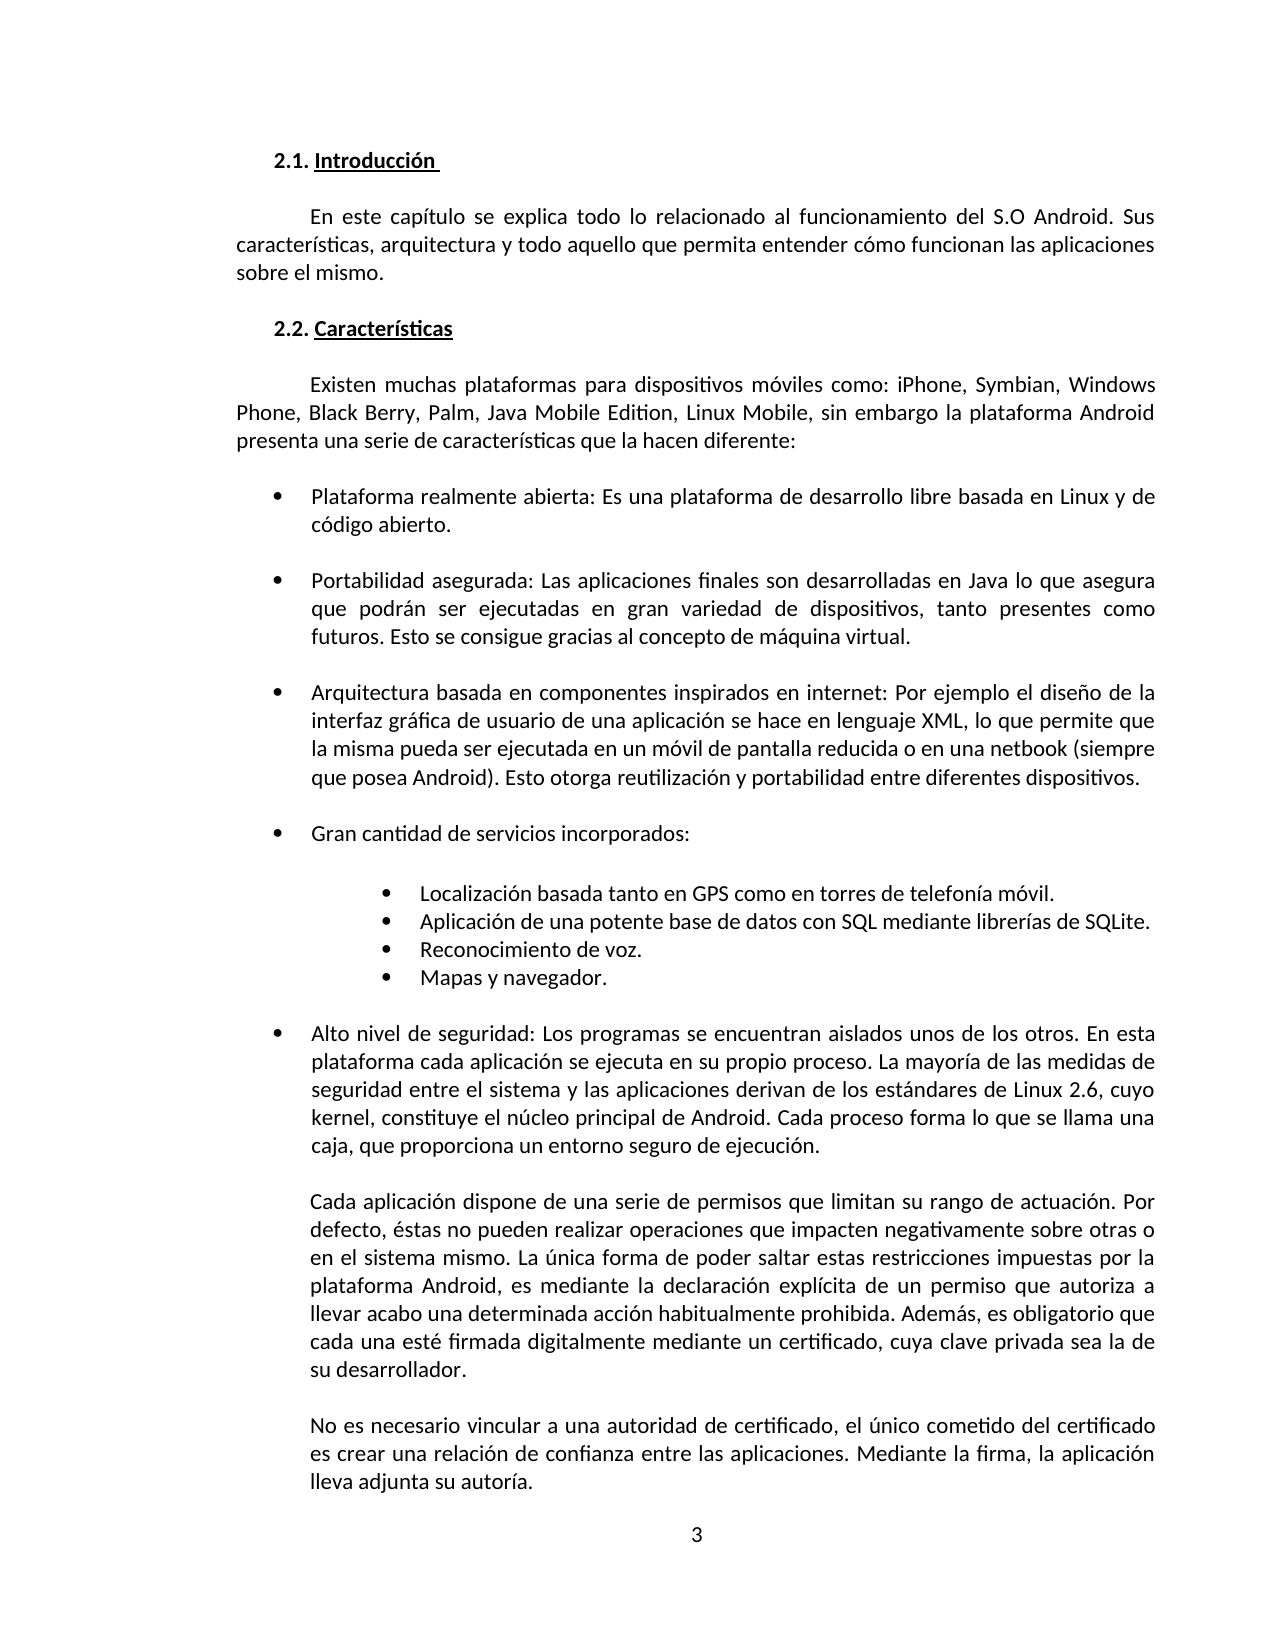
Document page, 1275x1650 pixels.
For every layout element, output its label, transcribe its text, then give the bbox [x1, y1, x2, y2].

list Gran cantidad de servicios incorporados: [274, 819, 1157, 847]
list Arquitectura basada en componentes inspirados en internet: Por ejemplo el diseño de la interfaz gráfica de usuario de una aplicación se hace en lenguaje XML, lo que permite que la misma pueda ser ejecutada en un móvil de pantalla reducida o en una netbook (siempre que posea Android). Esto otorga reutilización y portabilidad entre diferentes dispositivos. [274, 678, 1157, 791]
text En este capítulo se explica todo lo relacionado al funcionamiento del S.O Android. Sus características, arquitectura y todo aquello que permita entender cómo funcionan las aplicaciones sobre el mismo. [236, 202, 1157, 286]
list Plataforma realmente abierta: Es una plataforma de desarrollo libre basada en Linux y de código abierto. [274, 482, 1157, 538]
list Reconocimiento de voz. [382, 935, 1157, 963]
list Cada aplicación dispone de una serie de permisos que limitan su rango de actuación. Por defecto, éstas no pueden realizar operaciones que impacten negativamente sobre otras o en el sistema mismo. La única forma de poder saltar estas restricciones impuestas por la plataforma Android, es mediante la declaración explícita de un permiso que autoriza a llevar acabo una determinada acción habitualmente prohibida. Además, es obligatorio que cada una esté firmada digitalmente mediante un certificado, cuya clave privada sea la de su desarrollador. [310, 1187, 1157, 1383]
text Existen muchas plataformas para dispositivos móviles como: iPhone, Symbian, Windows Phone, Black Berry, Palm, Java Mobile Edition, Linux Mobile, sin embargo la plataforma Android presenta una serie de características que la hacen diferente: [236, 370, 1157, 454]
list Características [274, 314, 1157, 342]
list Alto nivel de seguridad: Los programas se encuentran aislados unos de los otros. En esta plataforma cada aplicación se ejecuta en su propio proceso. La mayoría de las medidas de seguridad entre el sistema y las aplicaciones derivan de los estándares de Linux 2.6, cuyo kernel, constituye el núcleo principal de Android. Cada proceso forma lo que se llama una caja, que proporciona un entorno seguro de ejecución. [274, 1019, 1157, 1159]
list Localización basada tanto en GPS como en torres de telefonía móvil. [382, 879, 1157, 907]
list Introducción [274, 146, 1157, 174]
text No es necesario vincular a una autoridad de certificado, el único cometido del certificado es crear una relación de confianza entre las aplicaciones. Mediante la firma, la aplicación lleva adjunta su autoría. [310, 1411, 1157, 1495]
list Mapas y navegador. [382, 963, 1157, 991]
list Portabilidad asegurada: Las aplicaciones finales son desarrolladas en Java lo que asegura que podrán ser ejecutadas en gran variedad de dispositivos, tanto presentes como futuros. Esto se consigue gracias al concepto de máquina virtual. [274, 566, 1157, 651]
list Aplicación de una potente base de datos con SQL mediante librerías de SQLite. [382, 907, 1157, 935]
